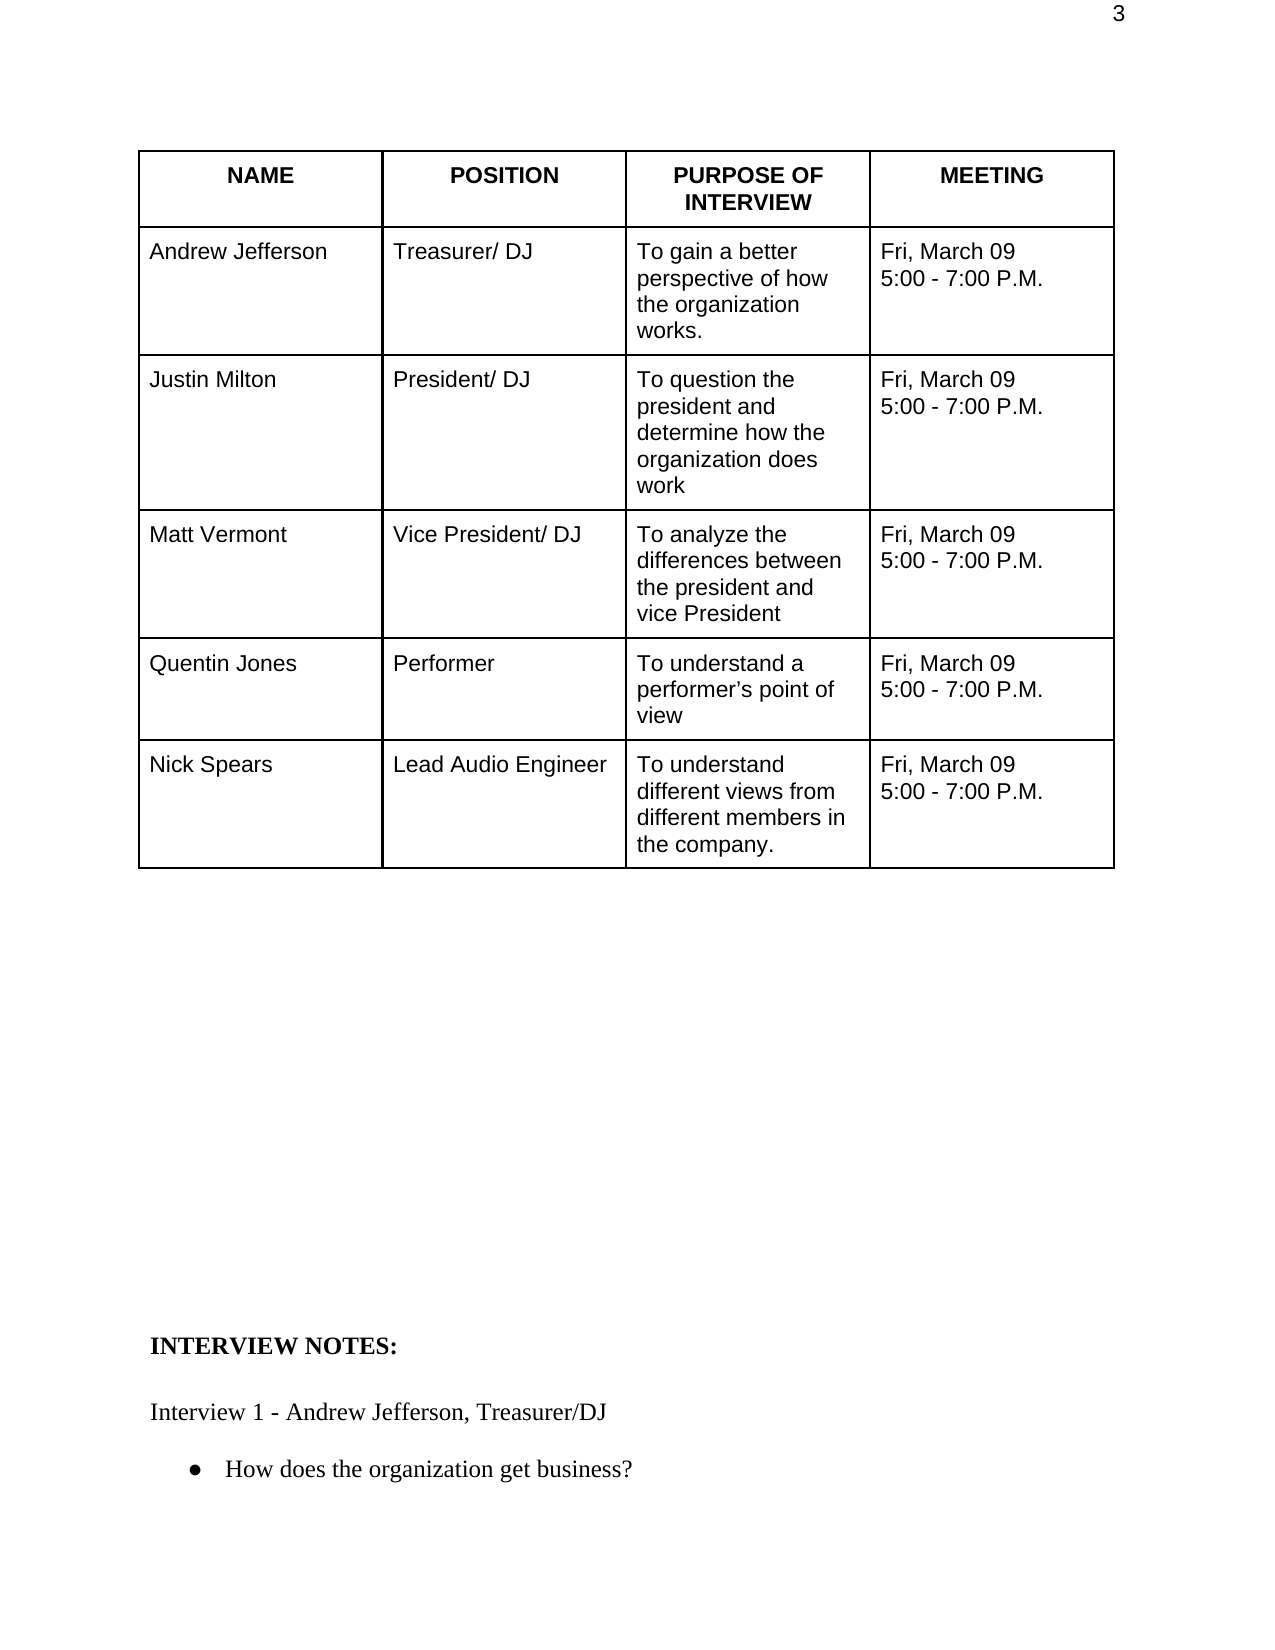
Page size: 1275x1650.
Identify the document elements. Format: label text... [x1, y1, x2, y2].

list How does the organization get business? [187, 1454, 1125, 1483]
text Interview 1 - Andrew Jefferson, Treasurer/DJ [150, 1397, 1125, 1426]
table_header MEETING [871, 152, 1113, 226]
table_cell Fri, March 09 5:00 - 7:00 P.M. [871, 511, 1113, 637]
table_cell Quentin Jones [140, 639, 381, 739]
table_header NAME [140, 152, 381, 226]
table_cell Fri, March 09 5:00 - 7:00 P.M. [871, 741, 1113, 867]
table_header POSITION [384, 152, 625, 226]
table_cell Vice President/ DJ [384, 511, 625, 637]
table_cell Treasurer/ DJ [384, 228, 625, 354]
table_header PURPOSE OF INTERVIEW [627, 152, 869, 226]
table_cell Lead Audio Engineer [384, 741, 625, 867]
table_cell Fri, March 09 5:00 - 7:00 P.M. [871, 639, 1113, 739]
table_cell President/ DJ [384, 356, 625, 509]
table_cell Fri, March 09 5:00 - 7:00 P.M. [871, 228, 1113, 354]
table_cell Matt Vermont [140, 511, 381, 637]
table_cell To gain a better perspective of how the organization works. [627, 228, 869, 354]
table_cell Justin Milton [140, 356, 381, 509]
table_cell To understand a performer’s point of view [627, 639, 869, 739]
table_cell Nick Spears [140, 741, 381, 867]
table_cell Andrew Jefferson [140, 228, 381, 354]
text INTERVIEW NOTES: [150, 1331, 1125, 1360]
table_cell Fri, March 09 5:00 - 7:00 P.M. [871, 356, 1113, 509]
table_cell To question the president and determine how the organization does work [627, 356, 869, 509]
table_cell Performer [384, 639, 625, 739]
table_cell To understand different views from different members in the company. [627, 741, 869, 867]
table_cell To analyze the differences between the president and vice President [627, 511, 869, 637]
